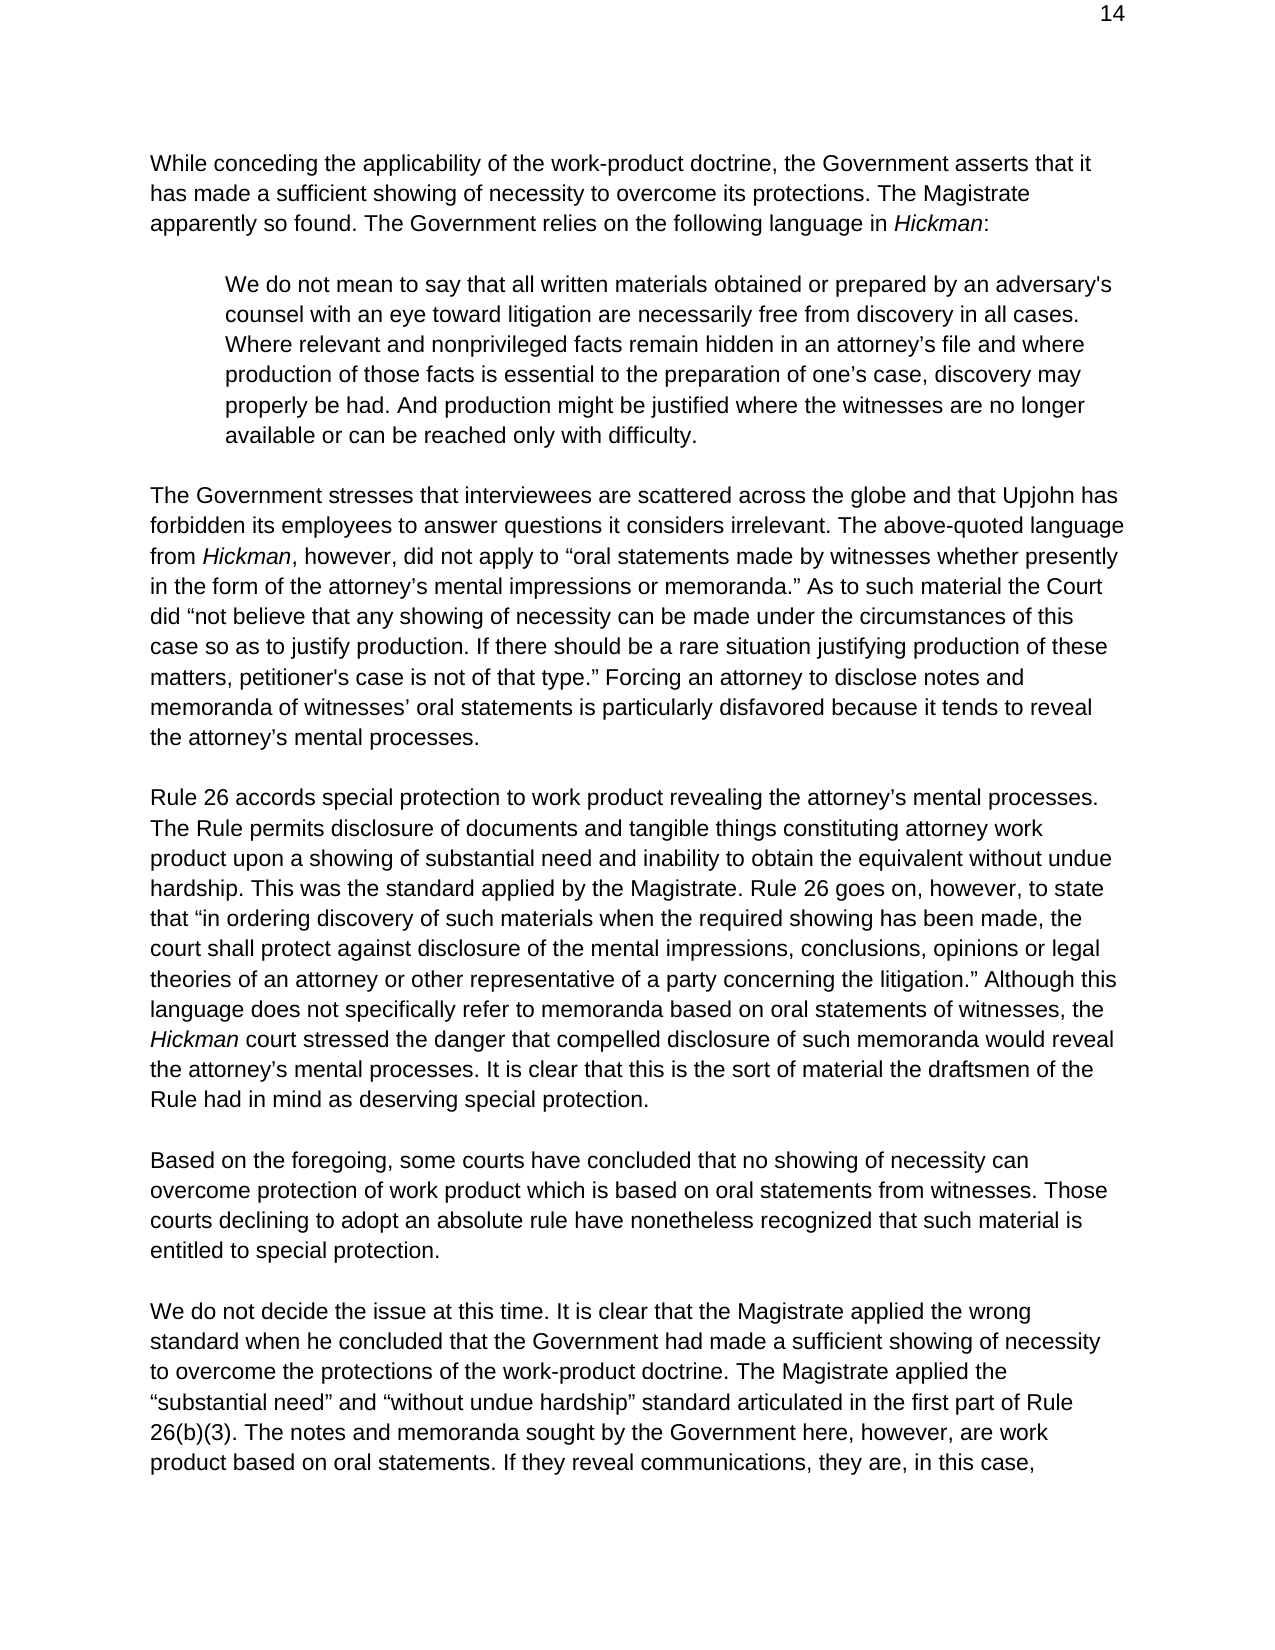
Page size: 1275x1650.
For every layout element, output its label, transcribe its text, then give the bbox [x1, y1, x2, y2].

text Rule 26 accords special protection to work product revealing the attorney’s mental processes. The Rule permits disclosure of documents and tangible things constituting attorney work product upon a showing of substantial need and inability to obtain the equivalent without undue hardship. This was the standard applied by the Magistrate. Rule 26 goes on, however, to state that “in ordering discovery of such materials when the required showing has been made, the court shall protect against disclosure of the mental impressions, conclusions, opinions or legal theories of an attorney or other representative of a party concerning the litigation.” Although this language does not specifically refer to memoranda based on oral statements of witnesses, the Hickman court stressed the danger that compelled disclosure of such memoranda would reveal the attorney’s mental processes. It is clear that this is the sort of material the draftsmen of the Rule had in mind as deserving special protection. [150, 784, 1125, 1113]
text We do not mean to say that all written materials obtained or prepared by an adversary's counsel with an eye toward litigation are necessarily free from discovery in all cases. Where relevant and nonprivileged facts remain hidden in an attorney’s file and where production of those facts is essential to the preparation of one’s case, discovery may properly be had. And production might be justified where the witnesses are no longer available or can be reached only with difficulty. [225, 271, 1125, 448]
text The Government stresses that interviewees are scattered across the globe and that Upjohn has forbidden its employees to answer questions it considers irrelevant. The above-quoted language from Hickman, however, did not apply to “oral statements made by witnesses whether presently in the form of the attorney’s mental impressions or memoranda.” As to such material the Court did “not believe that any showing of necessity can be made under the circumstances of this case so as to justify production. If there should be a rare situation justifying production of these matters, petitioner's case is not of that type.” Forcing an attorney to disclose notes and memoranda of witnesses’ oral statements is particularly disfavored because it tends to reveal the attorney’s mental processes. [150, 482, 1125, 750]
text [150, 1298, 1125, 1475]
text Based on the foregoing, some courts have concluded that no showing of necessity can overcome protection of work product which is based on oral statements from witnesses. Those courts declining to adopt an absolute rule have nonetheless recognized that such material is entitled to special protection. [150, 1147, 1125, 1264]
text While conceding the applicability of the work-product doctrine, the Government asserts that it has made a sufficient showing of necessity to overcome its protections. The Magistrate apparently so found. The Government relies on the following language in Hickman: [150, 150, 1125, 237]
